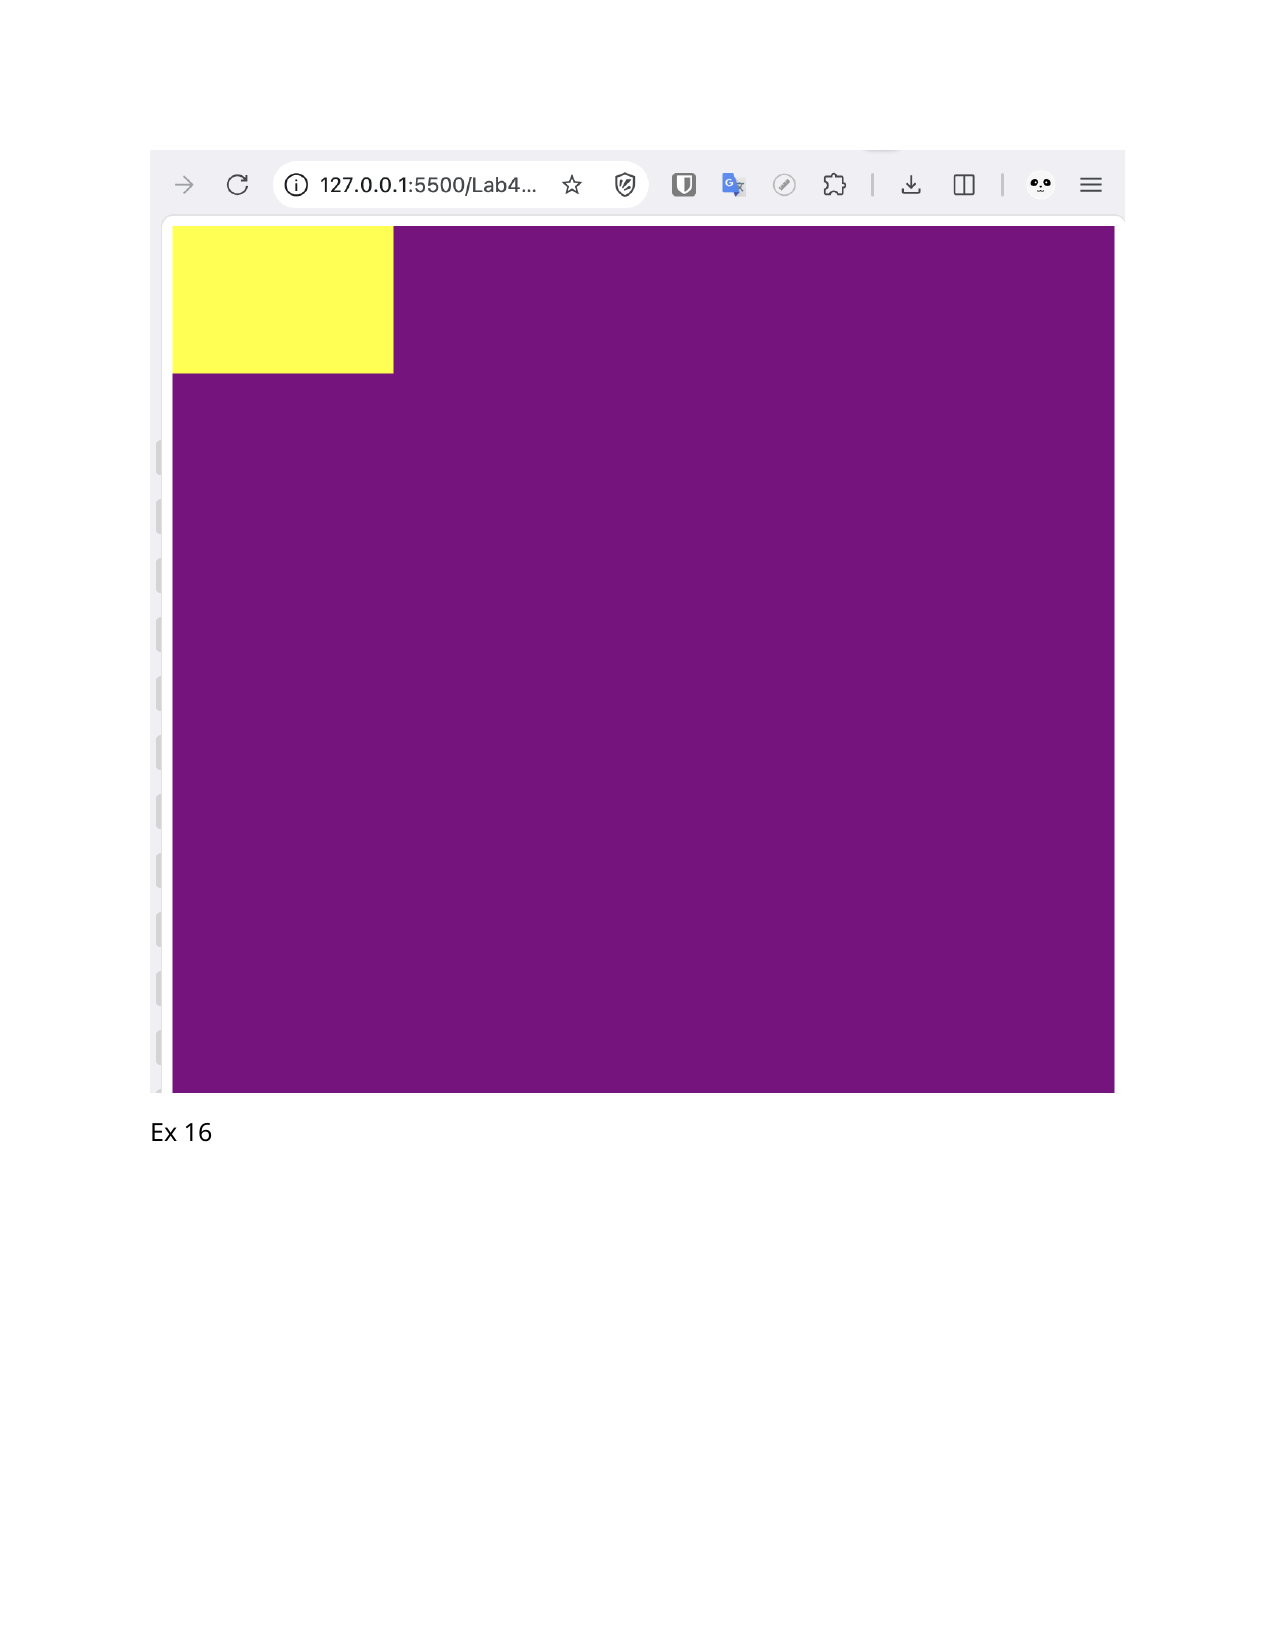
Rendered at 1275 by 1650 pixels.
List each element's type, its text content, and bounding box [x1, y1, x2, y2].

text Ex 16 [150, 1114, 1125, 1148]
picture [150, 150, 1125, 1093]
